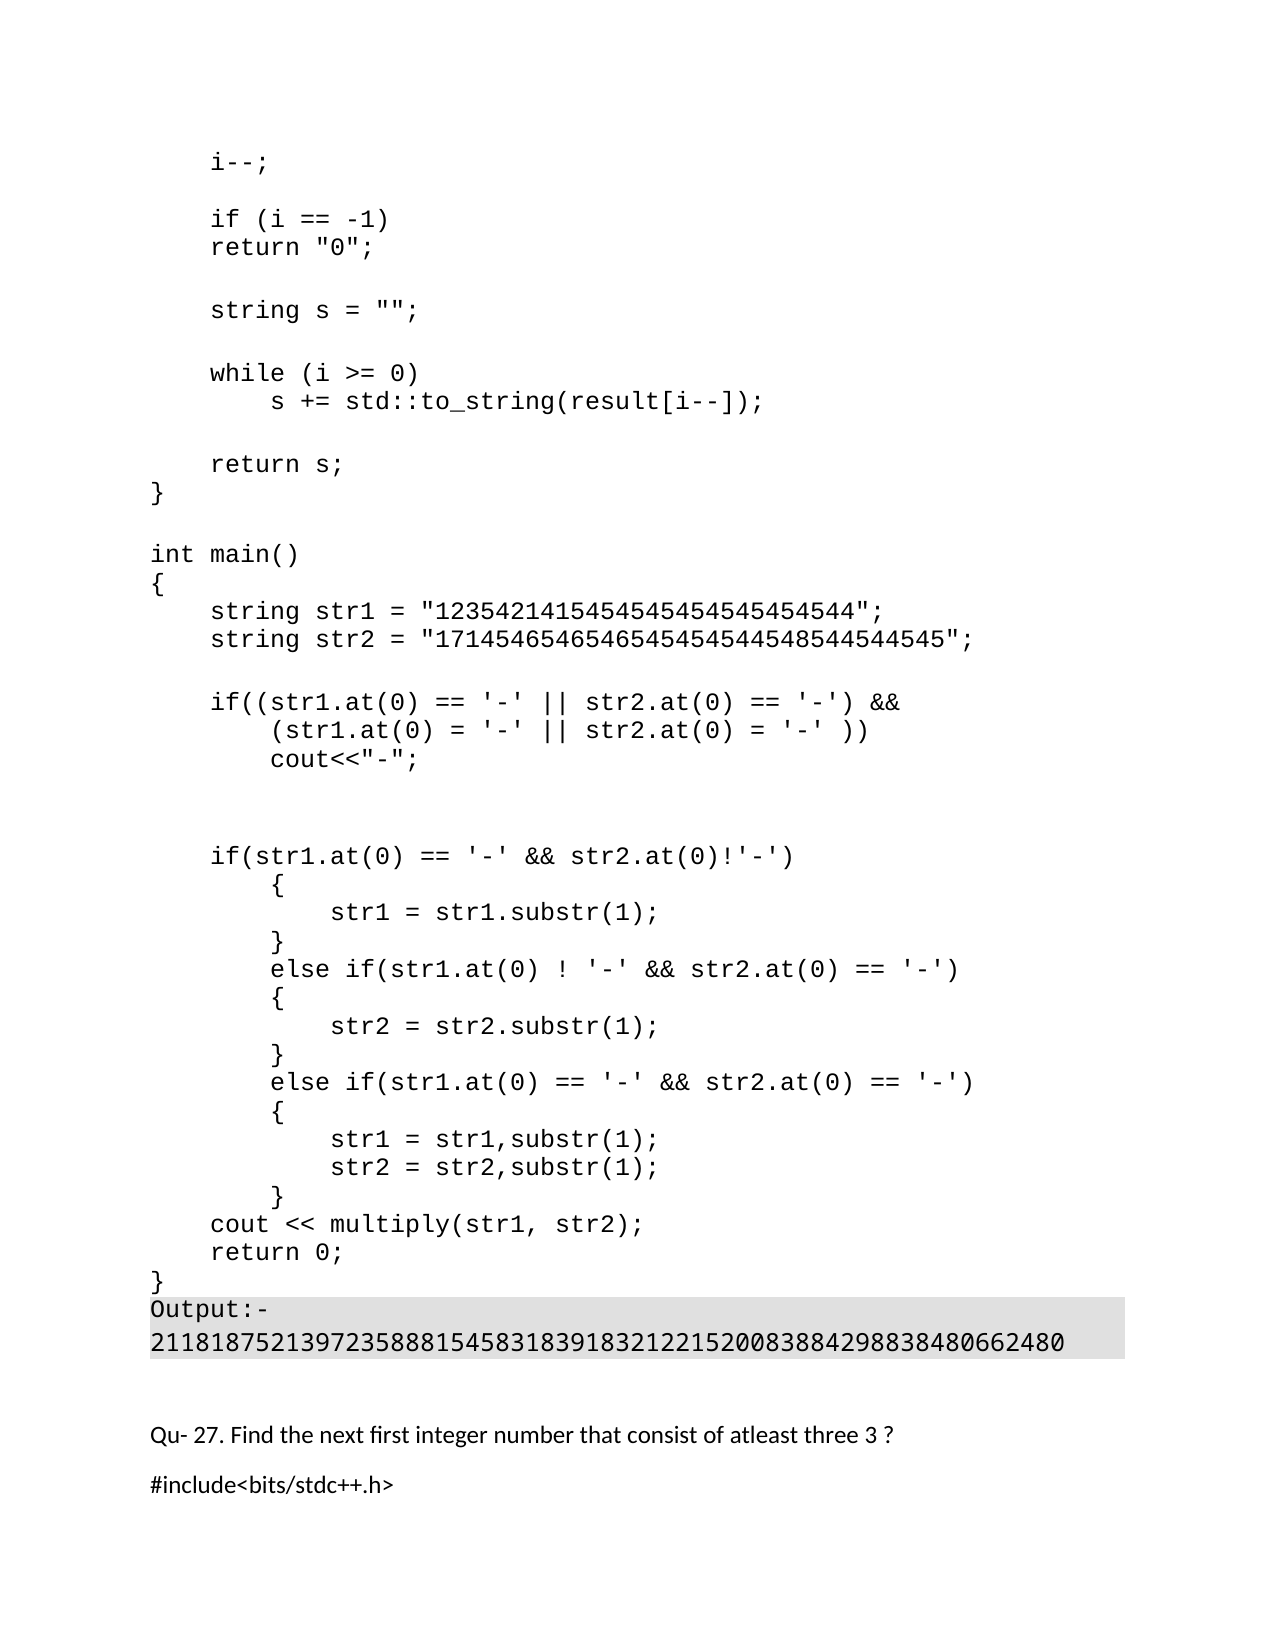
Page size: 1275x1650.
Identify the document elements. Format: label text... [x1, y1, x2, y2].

text { [150, 872, 1125, 900]
text } [150, 479, 1125, 508]
text (str1.at(0) = '-' || str2.at(0) = '-' )) [150, 718, 1125, 746]
text s += std::to_string(result[i--]); [150, 388, 1125, 417]
text cout << multiply(str1, str2); [150, 1212, 1125, 1240]
text i--; [150, 150, 1125, 178]
text str2 = str2,substr(1); [150, 1155, 1125, 1183]
text } [150, 1268, 1125, 1297]
text } [150, 1042, 1125, 1070]
text { [150, 985, 1125, 1013]
text { [150, 1098, 1125, 1127]
text string str2 = "1714546546546545454544548544544545"; [150, 627, 1125, 655]
text str1 = str1,substr(1); [150, 1127, 1125, 1155]
text if(str1.at(0) == '-' && str2.at(0)!'-') [150, 843, 1125, 872]
text str2 = str2.substr(1); [150, 1013, 1125, 1042]
text { [150, 570, 1125, 599]
text int main() [150, 542, 1125, 570]
text } [150, 1183, 1125, 1212]
text cout<<"-"; [150, 746, 1125, 775]
text Qu- 27. Find the next first integer number that consist of atleast three 3 ? [150, 1420, 1125, 1450]
text return 0; [150, 1240, 1125, 1268]
text } [150, 928, 1125, 957]
text string s = ""; [150, 298, 1125, 326]
text return s; [150, 451, 1125, 479]
text string str1 = "1235421415454545454545454544"; [150, 599, 1125, 627]
text #include<bits/stdc++.h> [150, 1469, 1125, 1500]
text return "0"; [150, 235, 1125, 263]
text str1 = str1.substr(1); [150, 900, 1125, 928]
text else if(str1.at(0) == '-' && str2.at(0) == '-') [150, 1070, 1125, 1098]
text while (i >= 0) [150, 360, 1125, 388]
text Output:- 2118187521397235888154583183918321221520083884298838480662480 [150, 1297, 1125, 1359]
text if((str1.at(0) == '-' || str2.at(0) == '-') && [150, 690, 1125, 718]
text else if(str1.at(0) ! '-' && str2.at(0) == '-') [150, 957, 1125, 985]
text if (i == -1) [150, 207, 1125, 235]
